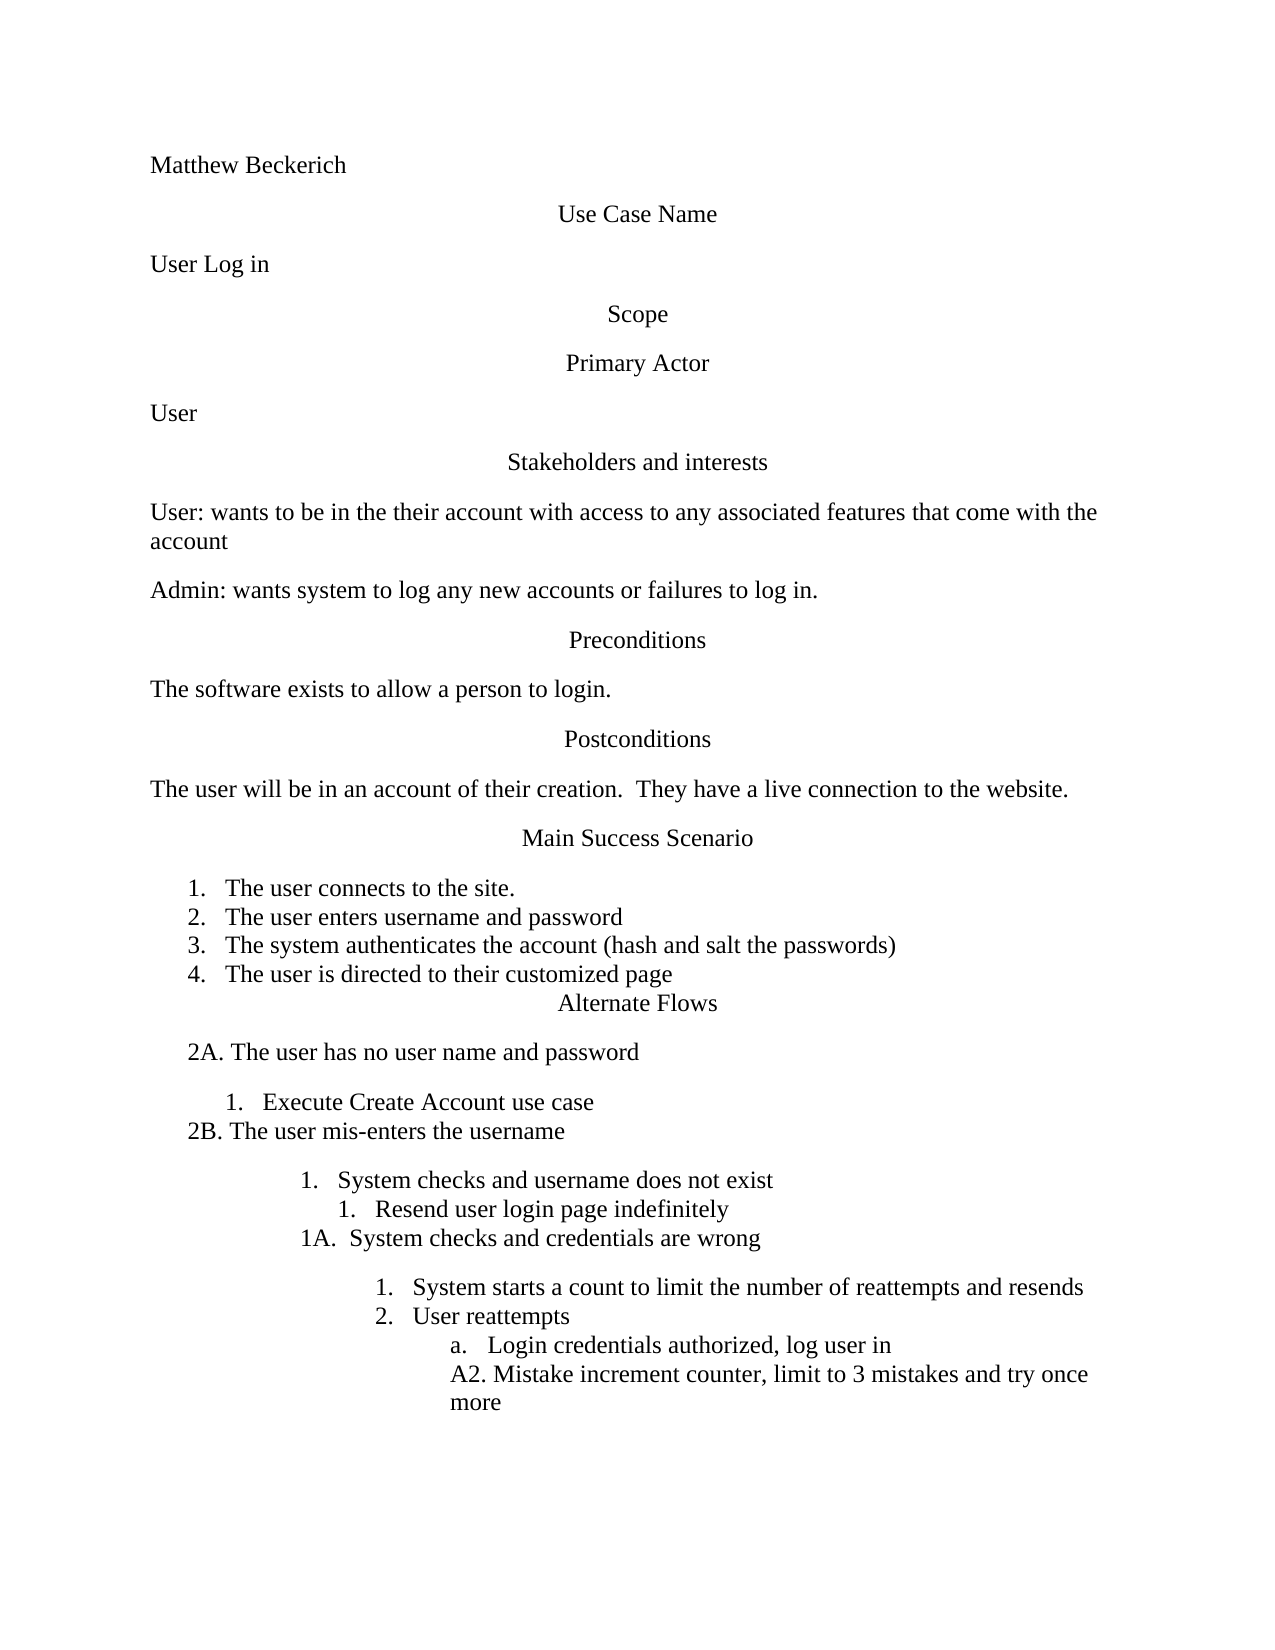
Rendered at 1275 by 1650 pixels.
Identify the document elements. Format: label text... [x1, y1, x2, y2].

text User [150, 398, 1125, 427]
text Primary Actor [150, 348, 1125, 377]
list The user connects to the site. [187, 873, 1125, 902]
text User: wants to be in the their account with access to any associated features that come with the account [150, 497, 1125, 554]
text Preconditions [150, 625, 1125, 654]
text Main Success Scenario [150, 823, 1125, 852]
list The user is directed to their customized page [187, 959, 1125, 988]
text Stakeholders and interests [150, 447, 1125, 476]
text The software exists to allow a person to login. [150, 674, 1125, 703]
text Scope [150, 299, 1125, 327]
text Alternate Flows [150, 988, 1125, 1017]
text User Log in [150, 249, 1125, 278]
text 2A. The user has no user name and password [187, 1037, 1125, 1066]
list Execute Create Account use case [225, 1087, 1125, 1116]
list The user enters username and password [187, 902, 1125, 930]
list The system authenticates the account (hash and salt the passwords) [187, 930, 1125, 959]
list System checks and username does not exist [300, 1165, 1125, 1194]
text 2B. The user mis-enters the username [150, 1116, 1125, 1144]
text 1A. System checks and credentials are wrong [300, 1223, 1125, 1252]
text The user will be in an account of their creation. They have a live connection to the website. [150, 774, 1125, 802]
text A2. Mistake increment counter, limit to 3 mistakes and try once more [450, 1359, 1125, 1416]
list System starts a count to limit the number of reattempts and resends [375, 1272, 1125, 1301]
text Matthew Beckerich [150, 150, 1125, 179]
list Login credentials authorized, log user in [450, 1330, 1125, 1359]
list User reattempts [375, 1301, 1125, 1330]
text Postconditions [150, 724, 1125, 753]
list Resend user login page indefinitely [337, 1194, 1125, 1223]
text Admin: wants system to log any new accounts or failures to log in. [150, 575, 1125, 604]
text Use Case Name [150, 199, 1125, 228]
